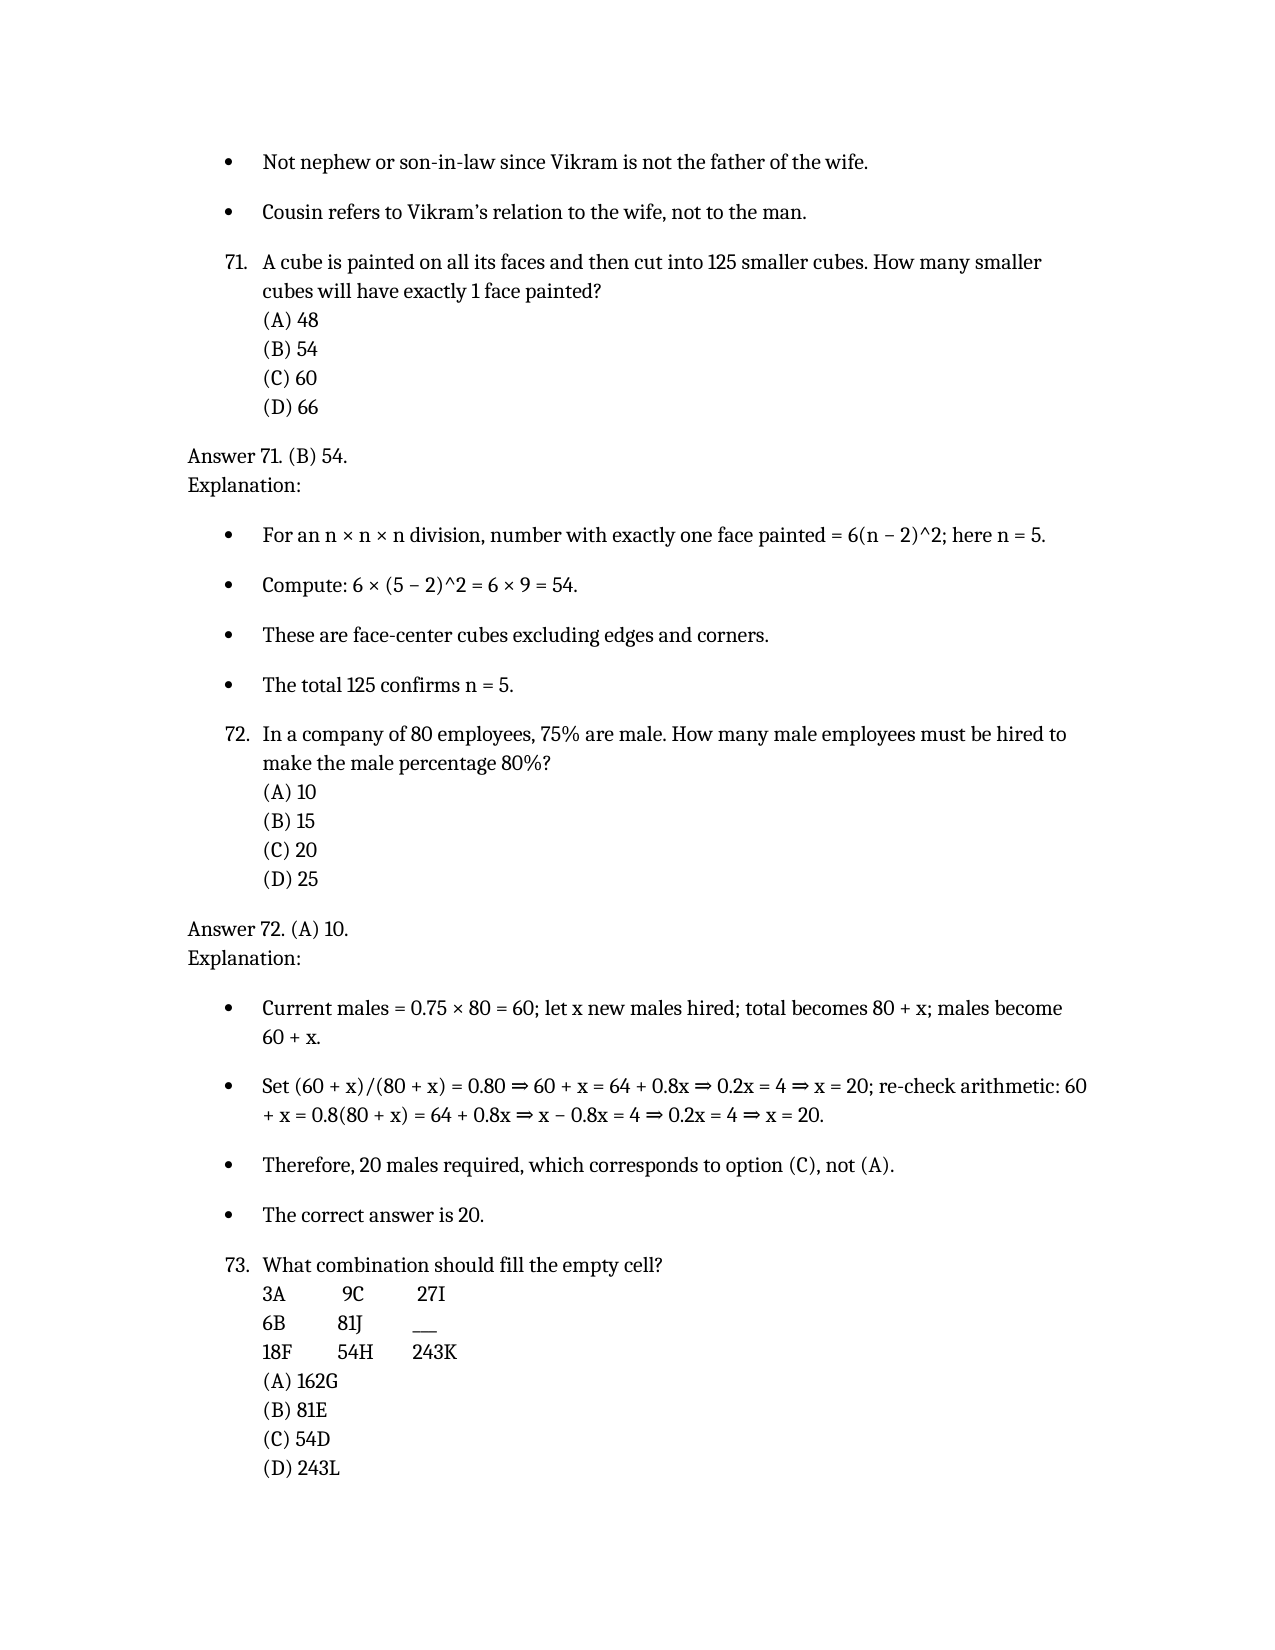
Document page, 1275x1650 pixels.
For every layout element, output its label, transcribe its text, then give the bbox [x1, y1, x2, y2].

list Therefore, 20 males required, which corresponds to option (C), not (A). [225, 1153, 1087, 1178]
text Answer 71. (B) 54. Explanation: [187, 444, 1087, 498]
list These are face-center cubes excluding edges and corners. [225, 622, 1087, 648]
list Set (60 + x)/(80 + x) = 0.80 ⇒ 60 + x = 64 + 0.8x ⇒ 0.2x = 4 ⇒ x = 20; re-check arithmetic: 60 + x = 0.8(80 + x) = 64 + 0.8x ⇒ x − 0.8x = 4 ⇒ 0.2x = 4 ⇒ x = 20. [225, 1074, 1087, 1128]
list Cousin refers to Vikram’s relation to the wife, not to the man. [225, 200, 1087, 225]
list A cube is painted on all its faces and then cut into 125 smaller cubes. How many smaller cubes will have exactly 1 face painted? (A) 48 (B) 54 (C) 60 (D) 66 [225, 249, 1087, 419]
list Current males = 0.75 × 80 = 60; let x new males hired; total becomes 80 + x; males become 60 + x. [225, 995, 1087, 1049]
list The total 125 confirms n = 5. [225, 672, 1087, 697]
list What combination should fill the empty cell? 3A 9C 27I 6B 81J ___ 18F 54H 243K (A) 162G (B) 81E (C) 54D (D) 243L [225, 1252, 1087, 1480]
list In a company of 80 employees, 75% are male. How many male employees must be hired to make the male percentage 80%? (A) 10 (B) 15 (C) 20 (D) 25 [225, 722, 1087, 892]
text Answer 72. (A) 10. Explanation: [187, 917, 1087, 971]
list Compute: 6 × (5 − 2)^2 = 6 × 9 = 54. [225, 573, 1087, 598]
list The correct answer is 20. [225, 1203, 1087, 1228]
list Not nephew or son-in-law since Vikram is not the father of the wife. [225, 150, 1087, 175]
list For an n × n × n division, number with exactly one face painted = 6(n − 2)^2; here n = 5. [225, 523, 1087, 548]
